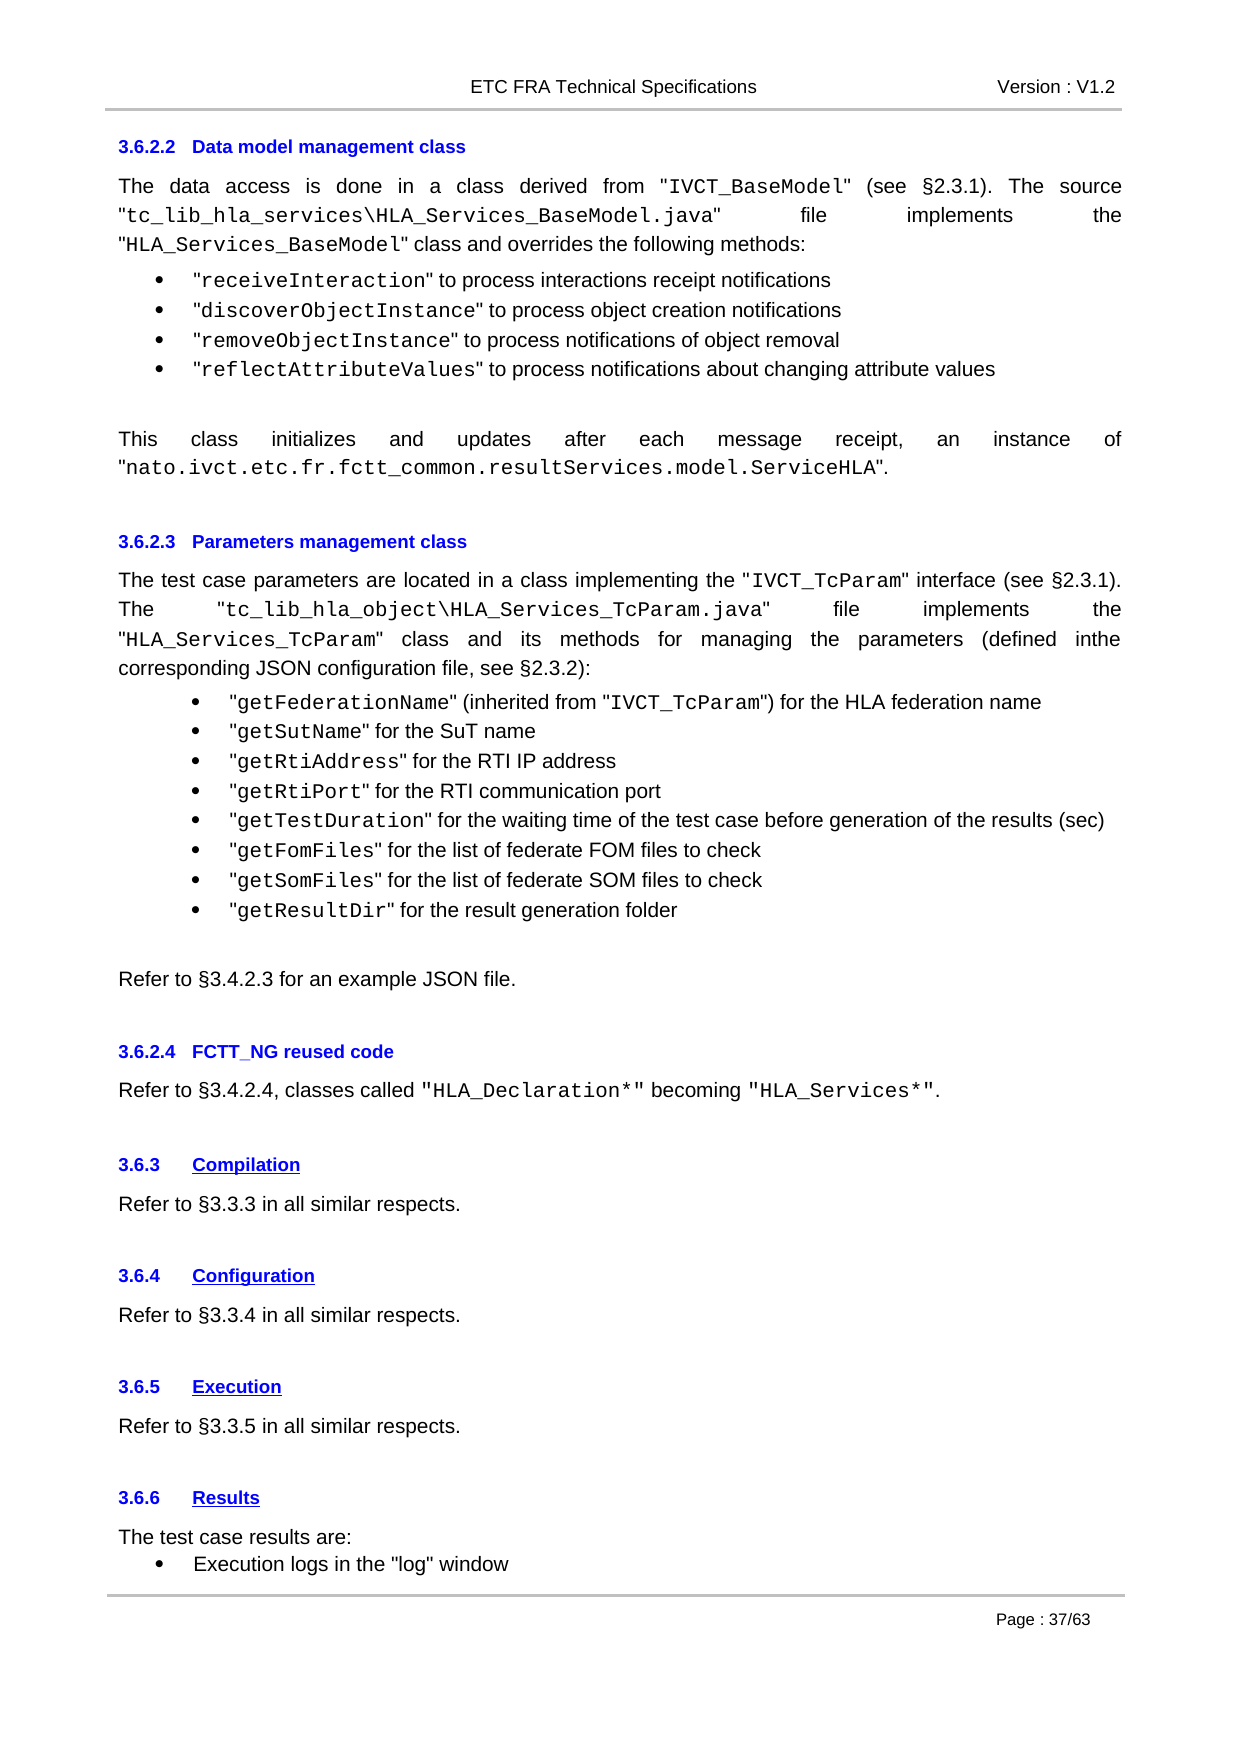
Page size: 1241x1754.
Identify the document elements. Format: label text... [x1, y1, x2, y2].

list "getRtiPort" for the RTI communication port [192, 779, 1122, 804]
list "getResultDir" for the result generation folder [192, 897, 1122, 923]
list "removeObjectInstance" to process notifications of object removal [156, 328, 1122, 353]
list "getSomFiles" for the list of federate SOM files to check [192, 868, 1122, 893]
subtitle Execution [118, 1376, 1122, 1398]
list "getFomFiles" for the list of federate FOM files to check [192, 838, 1122, 864]
text This class initializes and updates after each message receipt, an instance of "nato.ivct.etc.fr.fctt_common.resultServices.model.ServiceHLA". [118, 427, 1122, 480]
list "getFederationName" (inherited from "IVCT_TcParam") for the HLA federation name [192, 689, 1122, 715]
list "receiveInteraction" to process interactions receipt notifications [156, 268, 1122, 294]
text Refer to §3.3.4 in all similar respects. [118, 1302, 1122, 1326]
list "getTestDuration" for the waiting time of the test case before generation of the results (sec) [192, 808, 1122, 834]
text The data access is done in a class derived from "IVCT_BaseModel" (see §2.3.1). The source "tc_lib_hla_services\HLA_Services_BaseModel.java" file implements the "HLA_Services_BaseModel" class and overrides the following methods: [118, 173, 1122, 258]
subtitle Configuration [118, 1265, 1122, 1287]
text The test case parameters are located in a class implementing the "IVCT_TcParam" interface (see §2.3.1). The "tc_lib_hla_object\HLA_Services_TcParam.java" file implements the "HLA_Services_TcParam" class and its methods for managing the parameters (defined inthe corresponding JSON configuration file, see §2.3.2): [118, 568, 1122, 680]
subtitle FCTT_NG reused code [118, 1041, 1122, 1062]
subtitle Data model management class [118, 136, 1122, 158]
list "reflectAttributeValues" to process notifications about changing attribute values [156, 357, 1122, 383]
text Refer to §3.4.2.4, classes called "HLA_Declaration*" becoming "HLA_Services*". [118, 1078, 1122, 1104]
text Refer to §3.4.2.3 for an example JSON file. [118, 967, 1122, 991]
list "discoverObjectInstance" to process object creation notifications [156, 298, 1122, 324]
list "getRtiAddress" for the RTI IP address [192, 749, 1122, 775]
list "getSutName" for the SuT name [192, 719, 1122, 745]
text Refer to §3.3.3 in all similar respects. [118, 1191, 1122, 1215]
subtitle Results [118, 1487, 1122, 1509]
subtitle Compilation [118, 1154, 1122, 1176]
text The test case results are: [118, 1524, 1122, 1548]
list Execution logs in the "log" window [156, 1552, 1122, 1576]
text Refer to §3.3.5 in all similar respects. [118, 1413, 1122, 1437]
subtitle Parameters management class [118, 530, 1122, 552]
